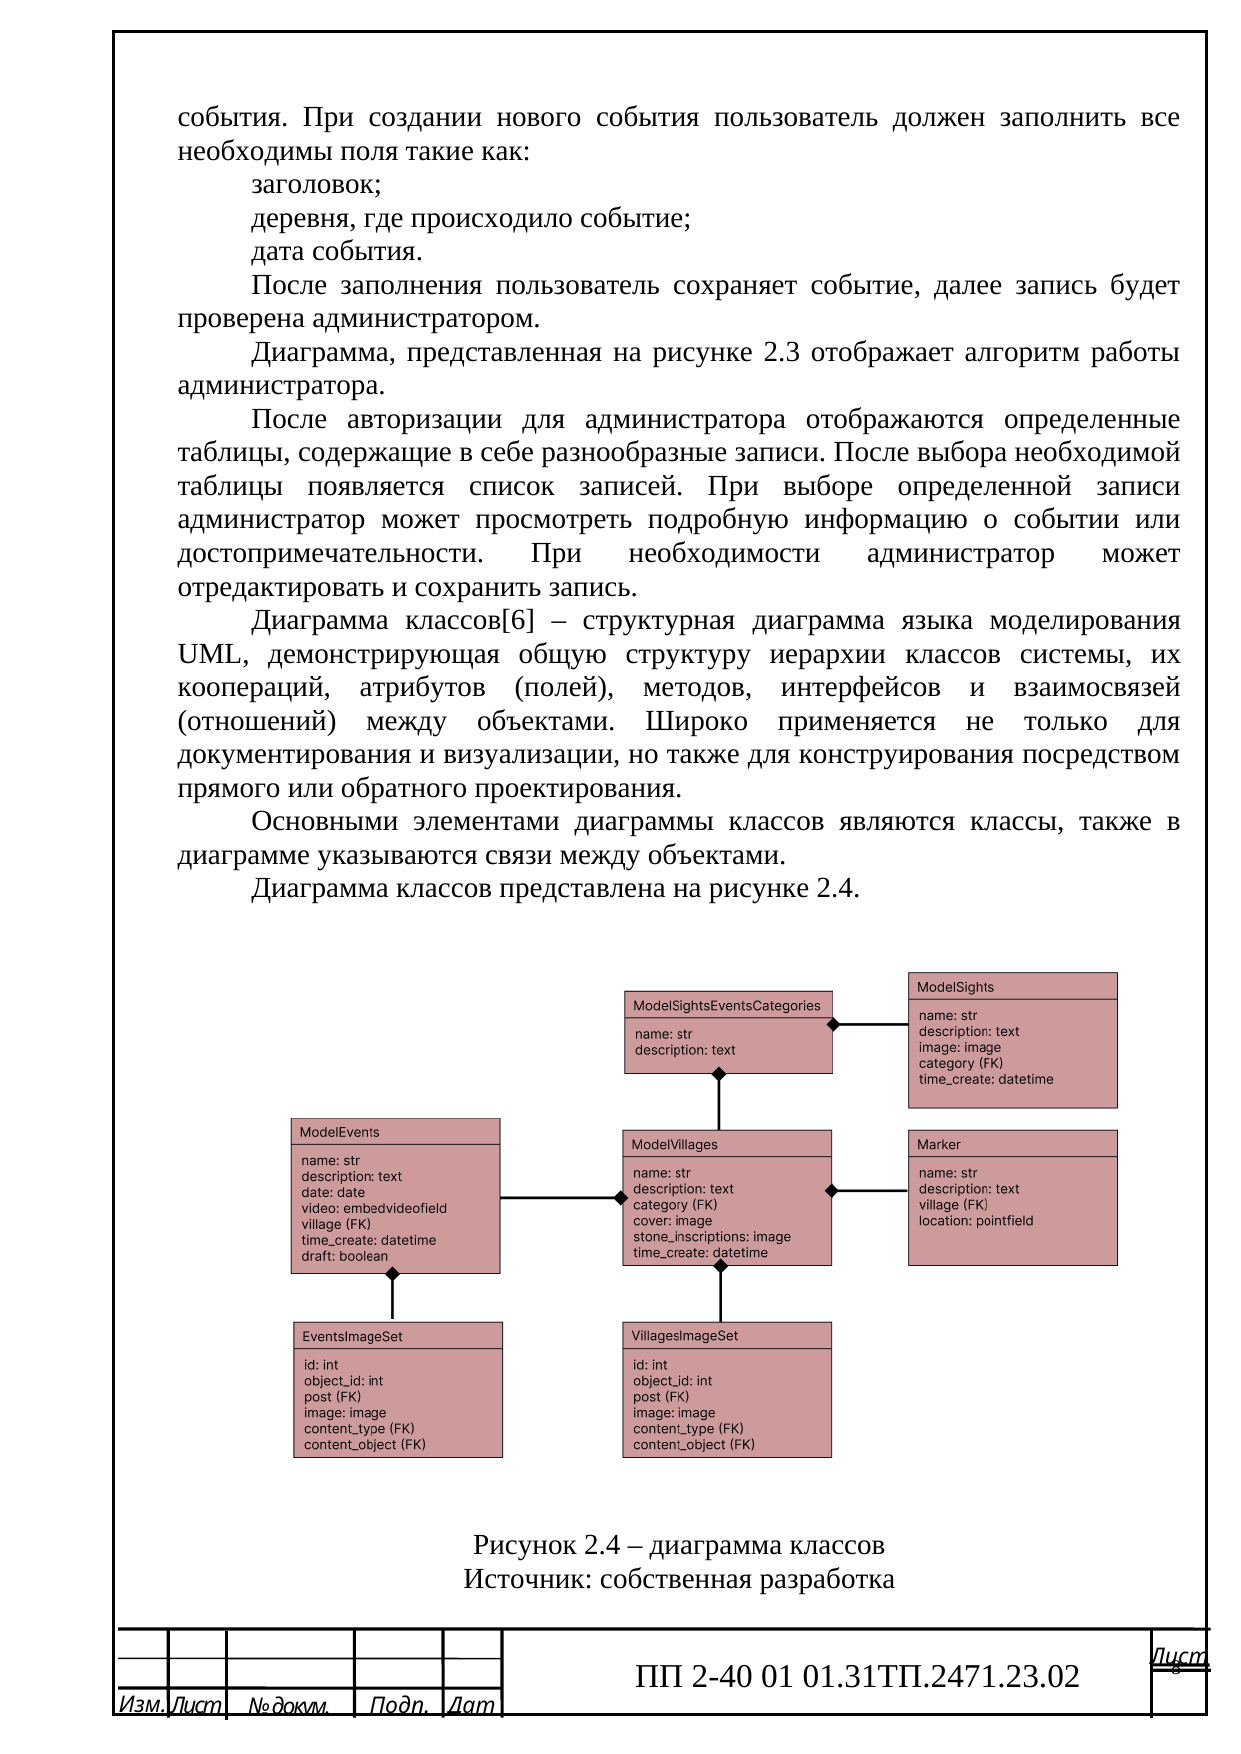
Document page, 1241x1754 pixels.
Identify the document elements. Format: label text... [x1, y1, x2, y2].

text Диаграмма, представленная на рисунке 2.3 отображает алгоритм работы администратора. [177, 334, 1181, 401]
text дата события. [177, 233, 1181, 267]
text Источник: собственная разработка [177, 1561, 1181, 1594]
text После заполнения пользователь сохраняет событие, далее запись будет проверена администратором. [177, 267, 1181, 334]
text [177, 99, 1181, 166]
text деревня, где происходило событие; [177, 200, 1181, 233]
picture [218, 920, 1140, 1516]
text После авторизации для администратора отображаются определенные таблицы, содержащие в себе разнообразные записи. После выбора необходимой таблицы появляется список записей. При выборе определенной записи администратор может просмотреть подробную информацию о событии или достопримечательности. При необходимости администратор может отредактировать и сохранить запись. [177, 401, 1181, 602]
text Рисунок 2.4 – диаграмма классов [177, 1527, 1181, 1561]
text заголовок; [177, 166, 1181, 200]
text Основными элементами диаграммы классов являются классы, также в диаграмме указываются связи между объектами. [177, 803, 1181, 871]
text Диаграмма классов представлена на рисунке 2.4. [177, 871, 1181, 904]
text Диаграмма классов[6] – структурная диаграмма языка моделирования UML, демонстрирующая общую структуру иерархии классов системы, их коопераций, атрибутов (полей), методов, интерфейсов и взаимосвязей (отношений) между объектами. Широко применяется не только для документирования и визуализации, но также для конструирования посредством прямого или обратного проектирования. [177, 602, 1181, 803]
